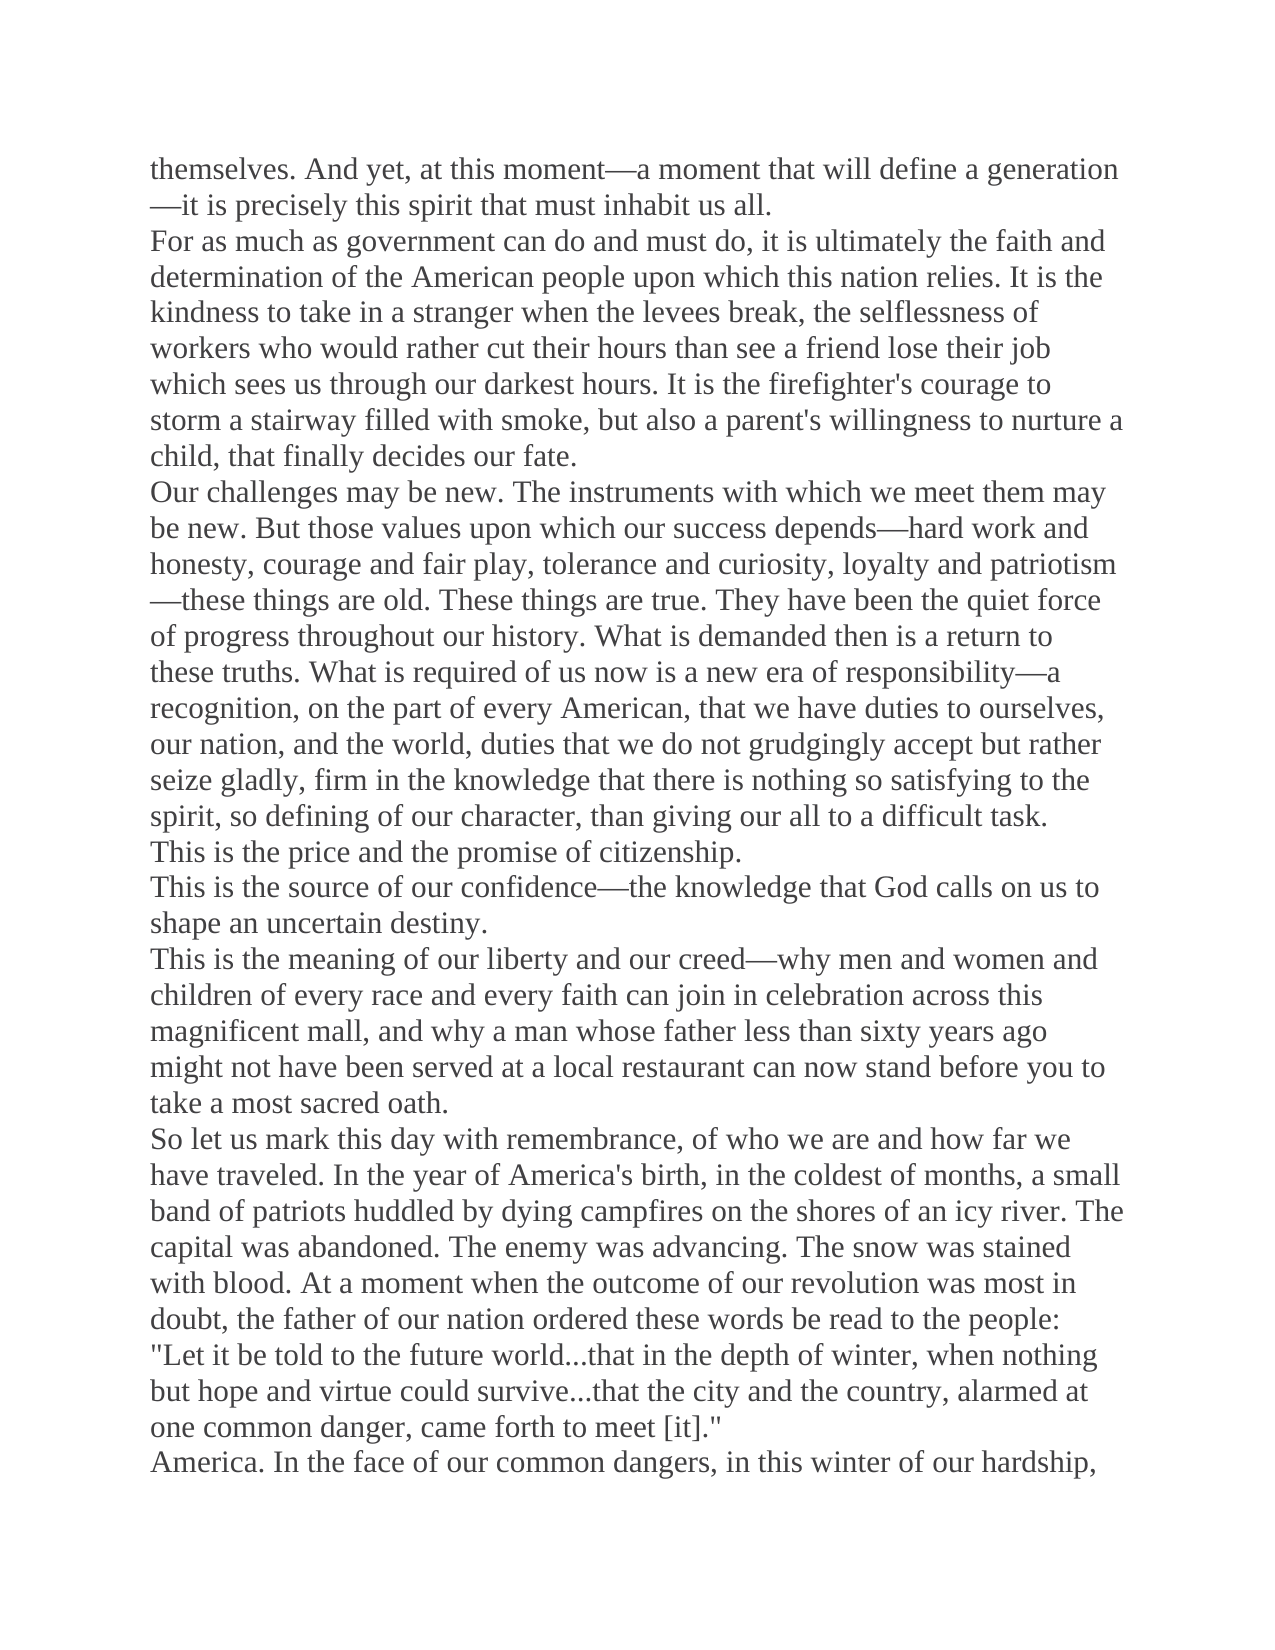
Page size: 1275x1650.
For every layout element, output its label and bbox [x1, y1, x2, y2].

text [150, 150, 1125, 1480]
